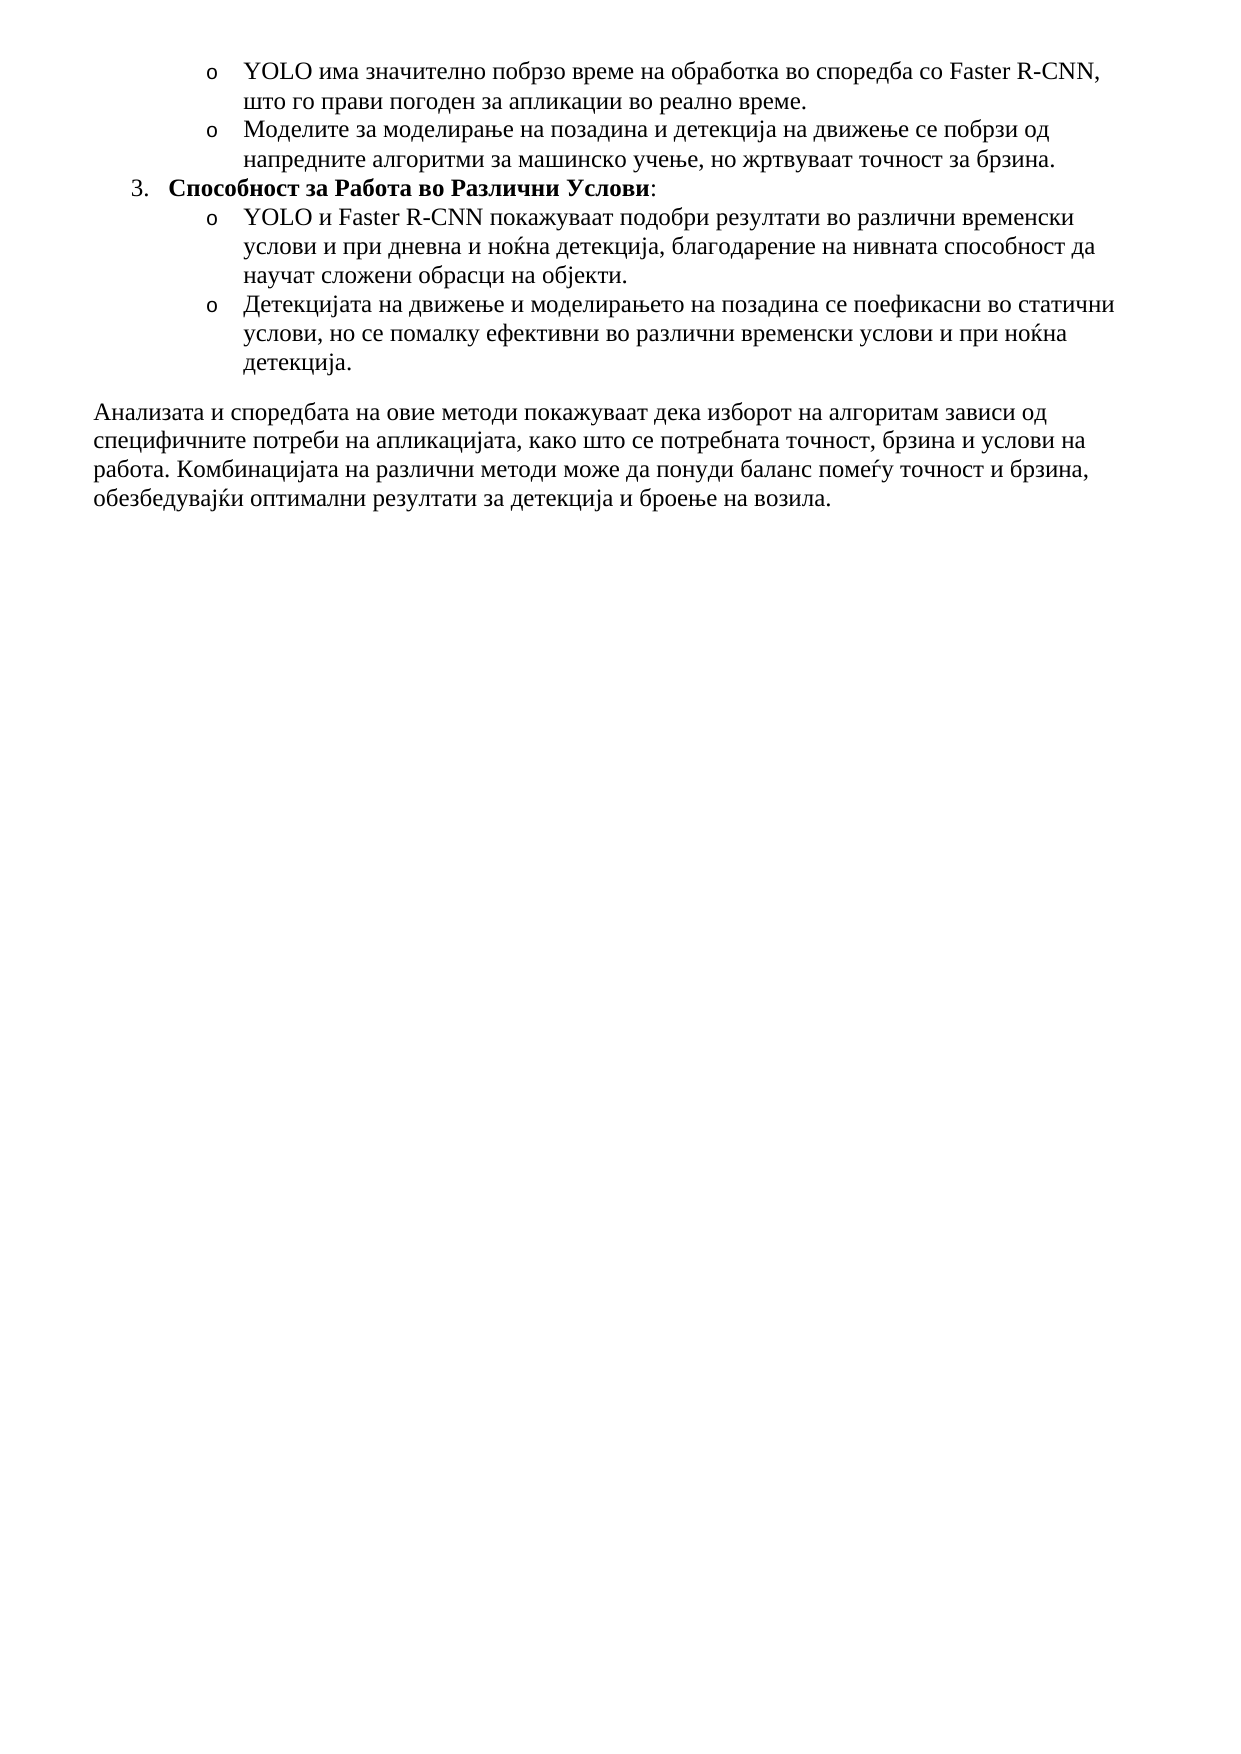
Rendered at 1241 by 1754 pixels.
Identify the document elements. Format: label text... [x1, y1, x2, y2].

text Анализата и споредбата на овие методи покажуваат дека изборот на алгоритам зависи од специфичните потреби на апликацијата, како што се потребната точност, брзина и услови на работа. Комбинацијата на различни методи може да понуди баланс помеѓу точност и брзина, обезбедувајќи оптимални резултати за детекција и броење на возила. [93, 397, 1147, 512]
list Детекцијата на движење и моделирањето на позадина се поефикасни во статични услови, но се помалку ефективни во различни временски услови и при ноќна детекција. [206, 289, 1147, 376]
list Моделите за моделирање на позадина и детекција на движење се побрзи од напредните алгоритми за машинско учење, но жртвуваат точност за брзина. [206, 114, 1147, 173]
list Способност за Работа во Различни Услови: [131, 173, 1147, 202]
list YOLO и Faster R-CNN покажуваат подобри резултати во различни временски услови и при дневна и ноќна детекција, благодарение на нивната способност да научат сложени обрасци на објекти. [206, 202, 1147, 289]
list YOLO има значително побрзо време на обработка во споредба со Faster R-CNN, што го прави погоден за апликации во реално време. [206, 56, 1147, 114]
